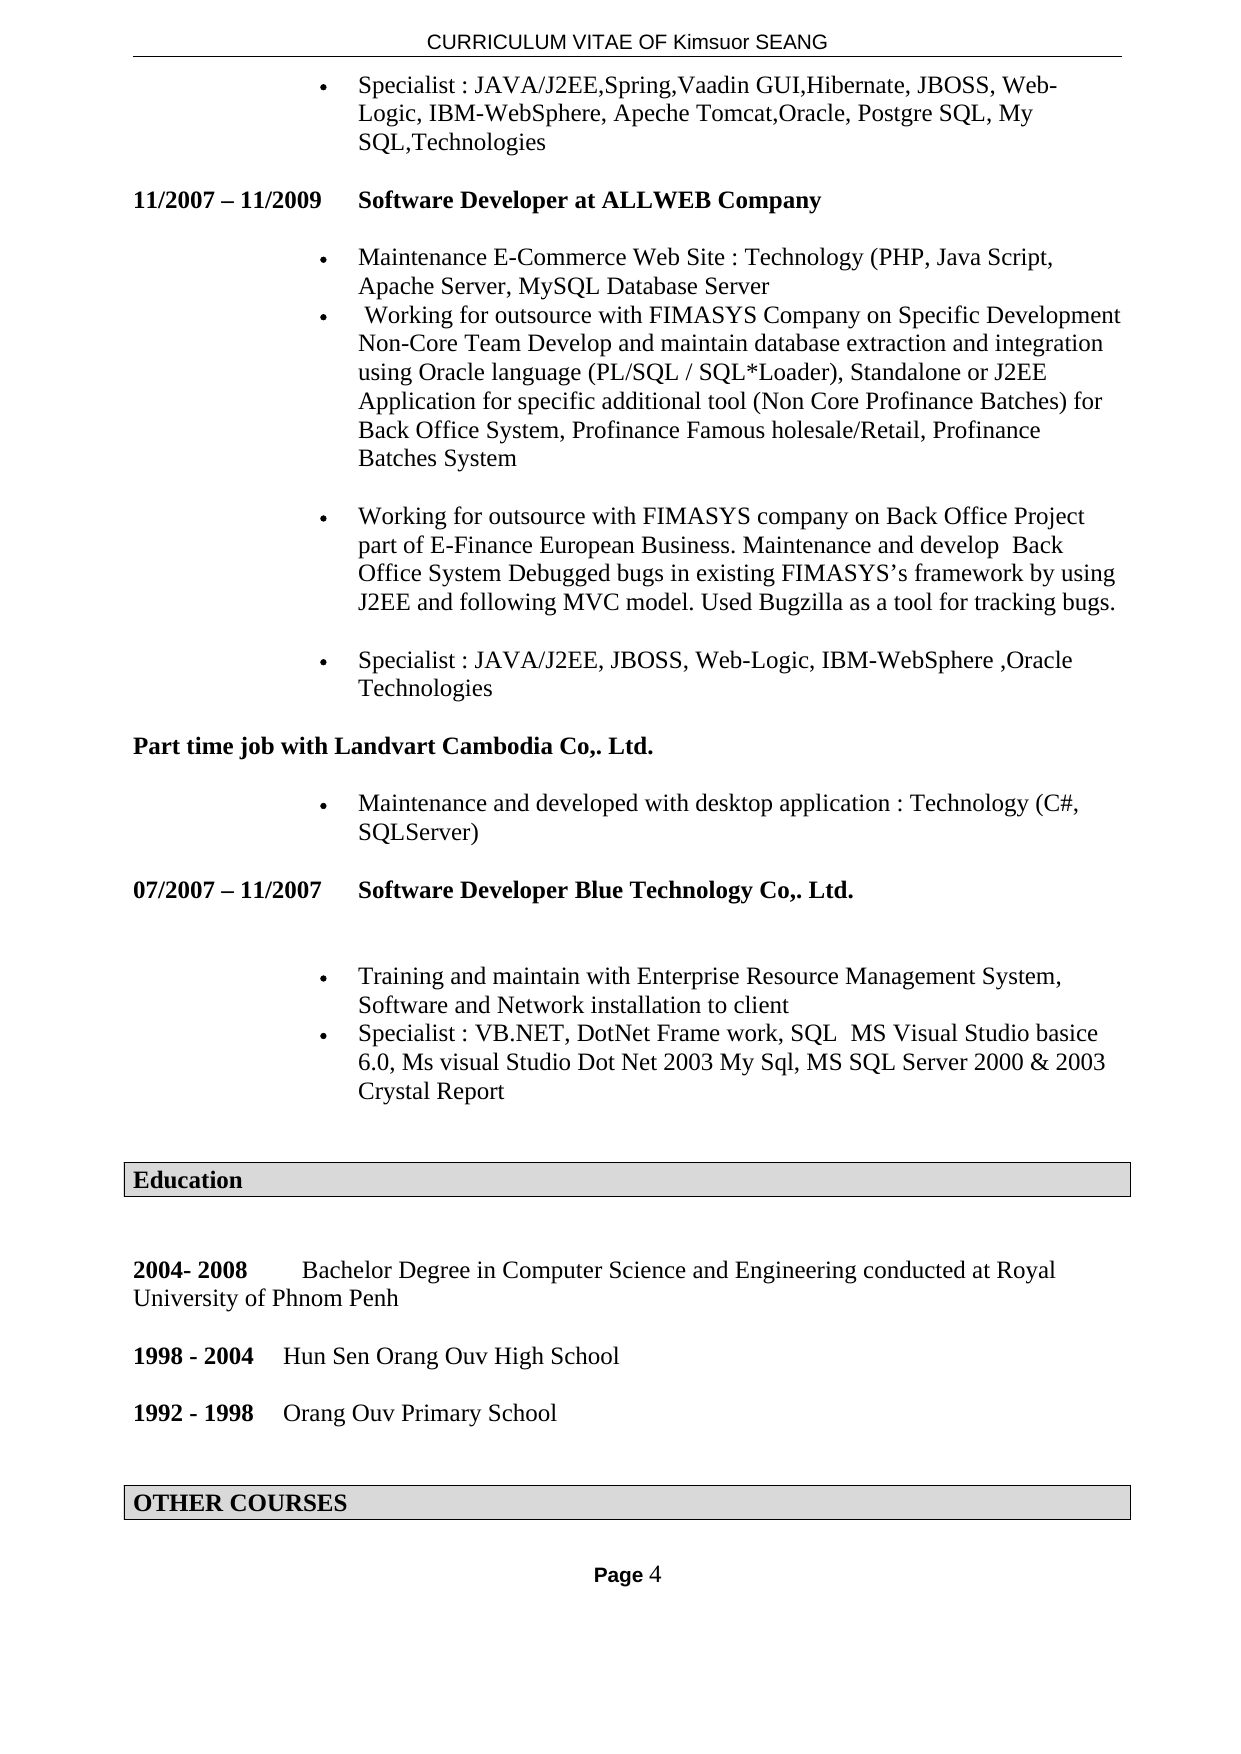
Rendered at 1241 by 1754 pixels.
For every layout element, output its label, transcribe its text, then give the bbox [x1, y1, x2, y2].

text Part time job with Landvart Cambodia Co,. Ltd. [133, 731, 1122, 760]
text OTHER COURSES [125, 1486, 1130, 1519]
list Maintenance E-Commerce Web Site : Technology (PHP, Java Script, Apache Server, MySQL Database Server [320, 242, 1122, 300]
text Education [125, 1163, 1130, 1196]
list Maintenance and developed with desktop application : Technology (C#, SQLServer) [320, 788, 1122, 846]
text 1992 - 1998 Orang Ouv Primary School [133, 1398, 1122, 1427]
text 11/2007 – 11/2009 Software Developer at ALLWEB Company [133, 185, 1122, 213]
list Specialist : JAVA/J2EE,Spring,Vaadin GUI,Hibernate, JBOSS, Web-Logic, IBM-WebSphere, Apeche Tomcat,Oracle, Postgre SQL, My SQL,Technologies [320, 70, 1122, 156]
list Specialist : JAVA/J2EE, JBOSS, Web-Logic, IBM-WebSphere ,Oracle Technologies [320, 645, 1122, 702]
list Working for outsource with FIMASYS company on Back Office Project part of E-Finance European Business. Maintenance and develop Back Office System Debugged bugs in existing FIMASYS’s framework by using J2EE and following MVC model. Used Bugzilla as a tool for tracking bugs. [320, 501, 1122, 616]
list Working for outsource with FIMASYS Company on Specific Development Non-Core Team Develop and maintain database extraction and integration using Oracle language (PL/SQL / SQL*Loader), Standalone or J2EE Application for specific additional tool (Non Core Profinance Batches) for Back Office System, Profinance Famous holesale/Retail, Profinance Batches System [320, 300, 1122, 472]
list Specialist : VB.NET, DotNet Frame work, SQL MS Visual Studio basice 6.0, Ms visual Studio Dot Net 2003 My Sql, MS SQL Server 2000 & 2003 Crystal Report [320, 1018, 1122, 1105]
text 2004- 2008 Bachelor Degree in Computer Science and Engineering conducted at Royal University of Phnom Penh [133, 1255, 1122, 1312]
text 1998 - 2004 Hun Sen Orang Ouv High School [133, 1341, 1122, 1370]
text 07/2007 – 11/2007 Software Developer Blue Technology Co,. Ltd. [133, 875, 1122, 903]
list Training and maintain with Enterprise Resource Management System, Software and Network installation to client [320, 961, 1122, 1018]
